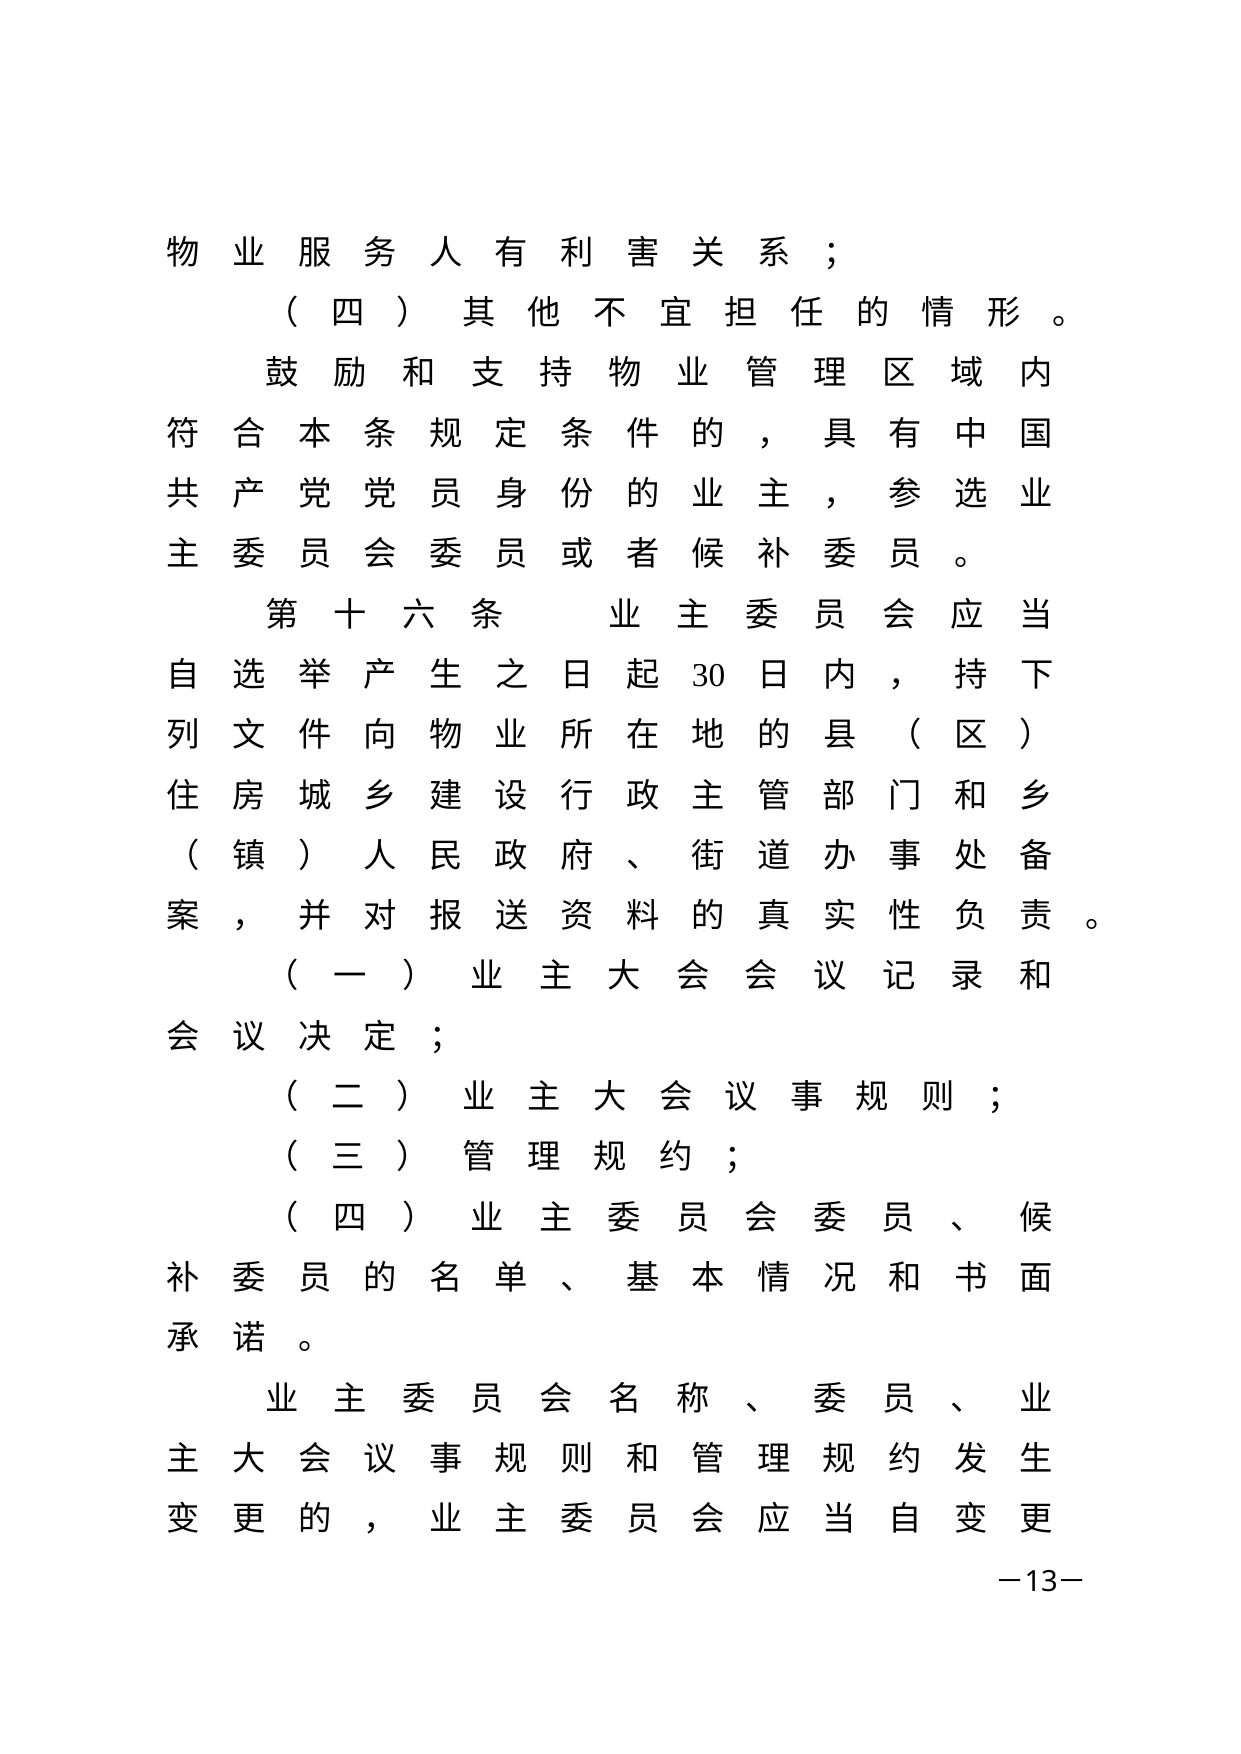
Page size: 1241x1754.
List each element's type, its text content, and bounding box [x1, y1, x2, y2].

text 第十六条 业主委员会应当自选举产生之日起30日内，持下列文件向物业所在地的县（区）住房城乡建设行政主管部门和乡（镇）人民政府、街道办事处备案，并对报送资料的真实性负责。 [167, 581, 1085, 943]
text （四）其他不宜担任的情形。 [167, 280, 1085, 340]
text （二）业主大会议事规则； [167, 1064, 1085, 1124]
text （三）本人及其近亲属与为本物业管理区域提供物业服务的物业服务人有利害关系； [167, 219, 1085, 280]
text （一）业主大会会议记录和会议决定； [167, 943, 1085, 1064]
text 鼓励和支持物业管理区域内符合本条规定条件的，具有中国共产党党员身份的业主，参选业主委员会委员或者候补委员。 [167, 340, 1085, 581]
text （三）管理规约； [167, 1124, 1085, 1184]
text 业主委员会名称、委员、业主大会议事规则和管理规约发生变更的，业主委员会应当自变更之日起30日内将变更内容进行备案。 [167, 1365, 1085, 1546]
text （四）业主委员会委员、候补委员的名单、基本情况和书面承诺。 [167, 1184, 1085, 1365]
